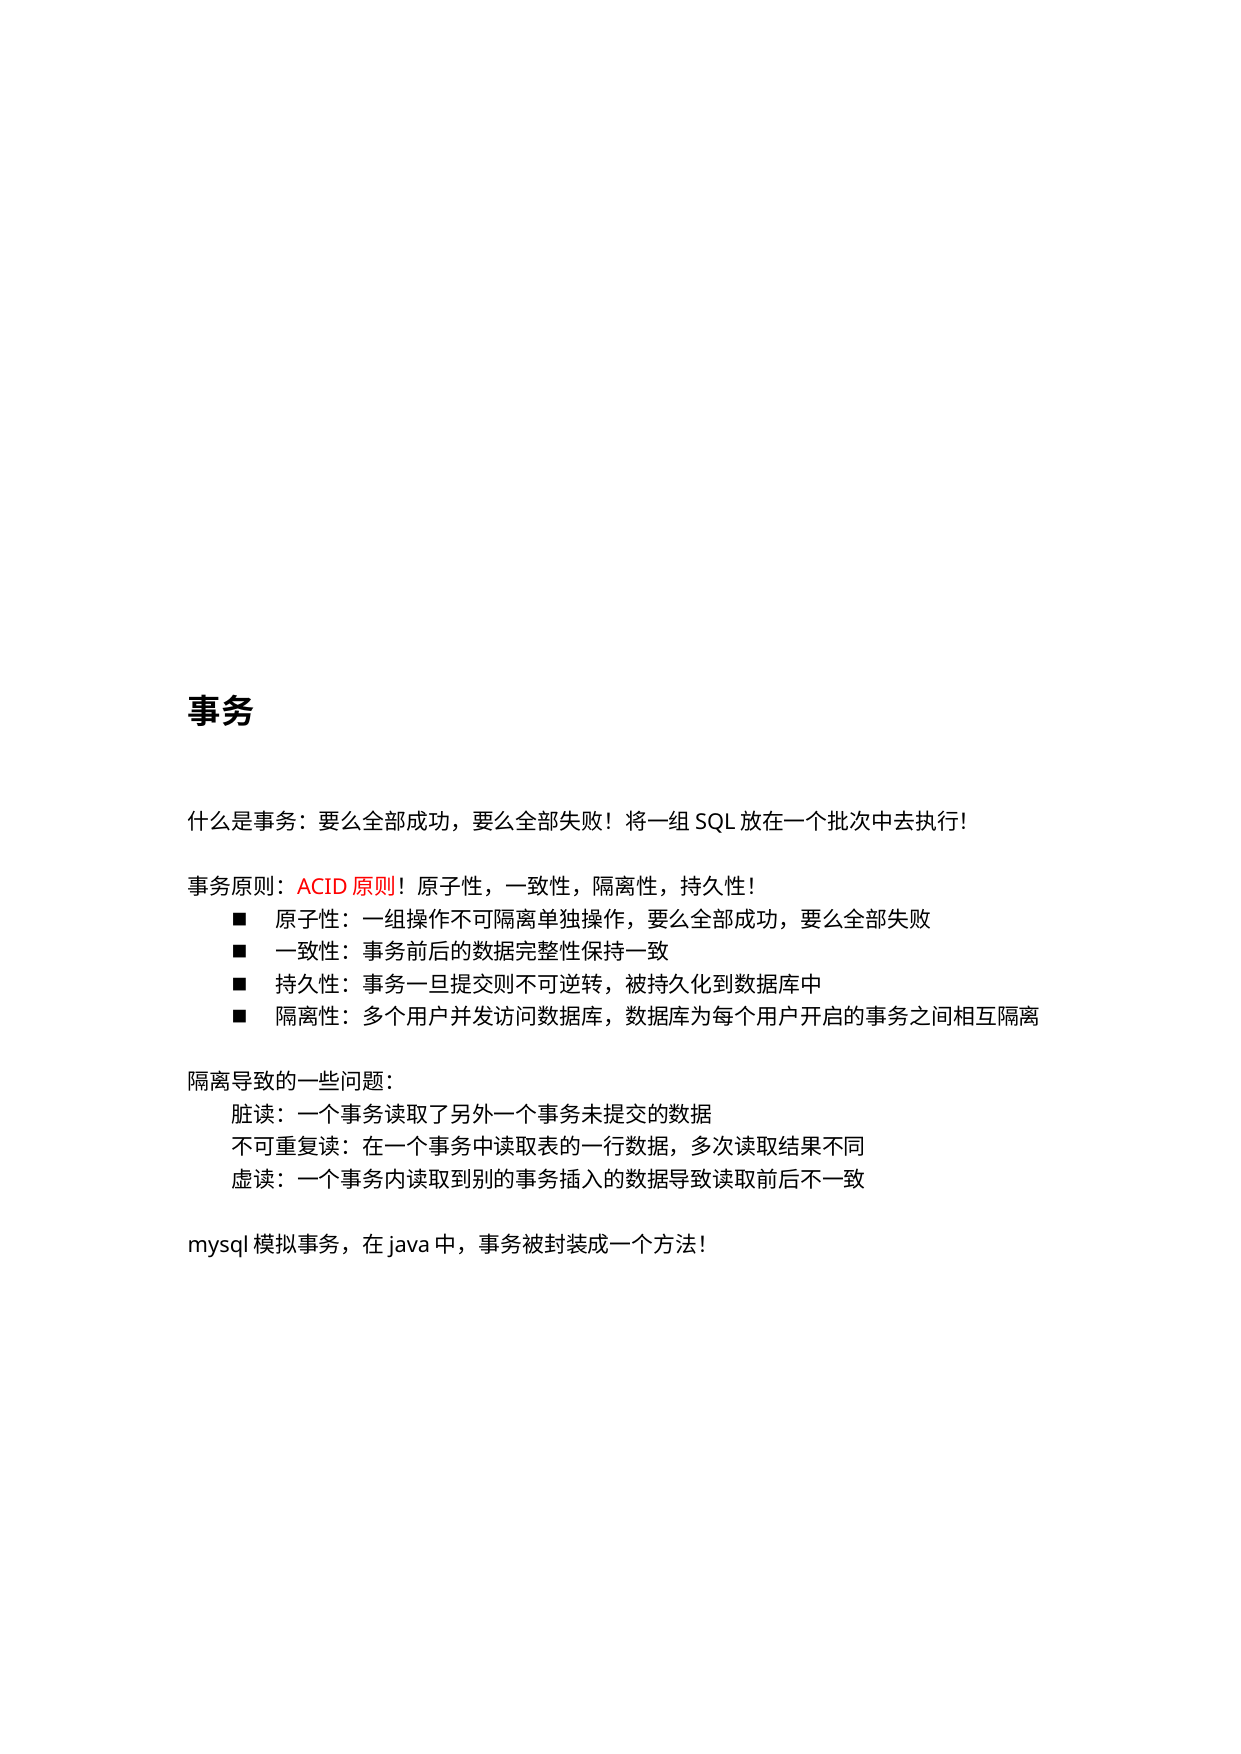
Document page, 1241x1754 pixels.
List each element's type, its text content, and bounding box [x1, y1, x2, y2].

text 不可重复读：在一个事务中读取表的一行数据，多次读取结果不同 [187, 1129, 1053, 1161]
text 隔离导致的一些问题： [187, 1064, 1053, 1096]
list 持久性：事务一旦提交则不可逆转，被持久化到数据库中 [231, 966, 1053, 999]
text 什么是事务：要么全部成功，要么全部失败！将一组SQL放在一个批次中去执行！ [187, 804, 1053, 836]
text 虚读：一个事务内读取到别的事务插入的数据导致读取前后不一致 [187, 1161, 1053, 1194]
text mysql模拟事务，在java中，事务被封装成一个方法！ [187, 1226, 1053, 1259]
text 事务原则：ACID原则！原子性，一致性，隔离性，持久性！ [187, 869, 1053, 901]
subtitle 事务 [187, 677, 1053, 742]
list 一致性：事务前后的数据完整性保持一致 [231, 934, 1053, 966]
list 隔离性：多个用户并发访问数据库，数据库为每个用户开启的事务之间相互隔离 [231, 999, 1053, 1031]
list 原子性：一组操作不可隔离单独操作，要么全部成功，要么全部失败 [231, 901, 1053, 934]
text 脏读：一个事务读取了另外一个事务未提交的数据 [187, 1096, 1053, 1129]
